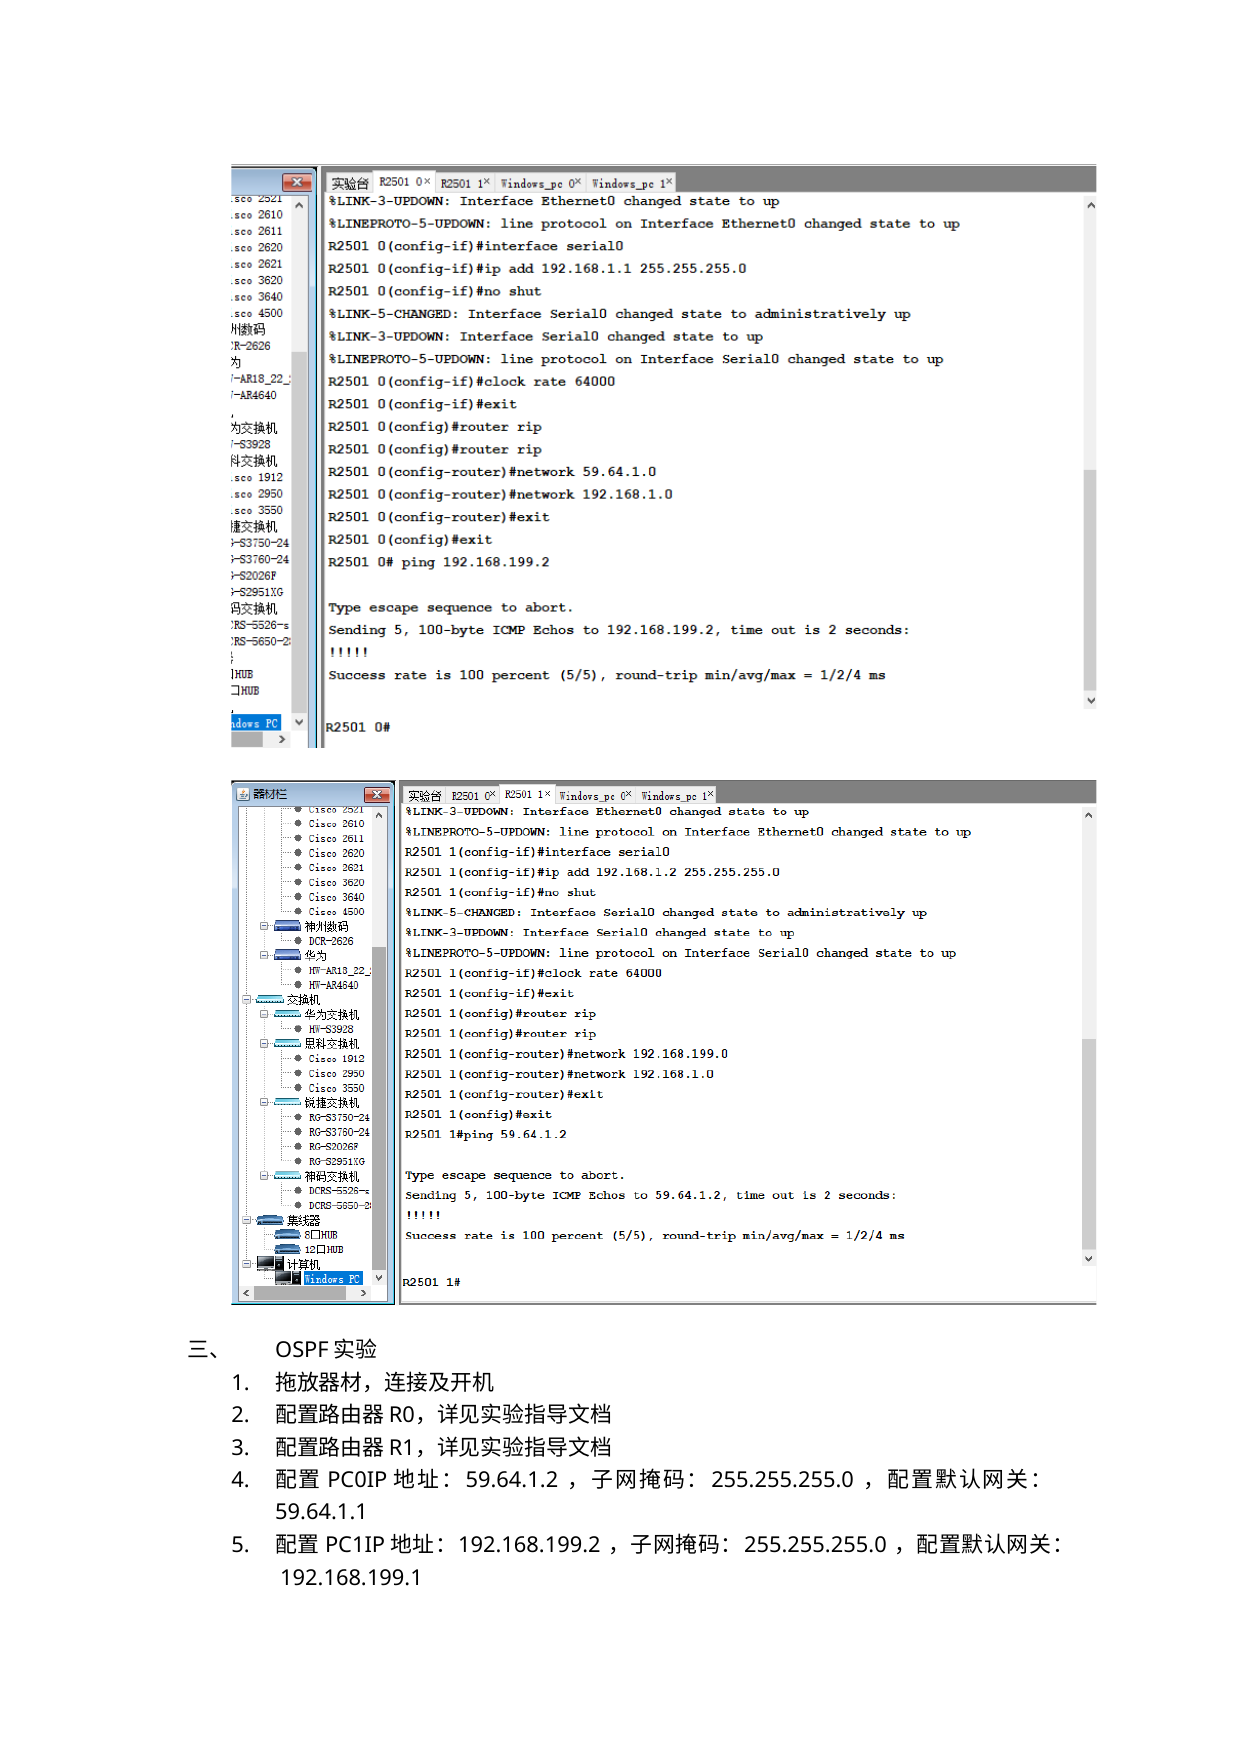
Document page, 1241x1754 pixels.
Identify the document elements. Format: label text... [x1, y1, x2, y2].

list 配置路由器R1，详见实验指导文档 [231, 1429, 1053, 1462]
picture [231, 779, 1097, 1306]
list 配置PC1IP地址：192.168.199.2 ，子网掩码：255.255.255.0 ，配置默认网关： 192.168.199.1 [231, 1527, 1053, 1592]
list 拖放器材，连接及开机 [231, 1364, 1053, 1397]
picture [231, 162, 1097, 748]
list OSPF实验 [187, 1332, 1053, 1364]
list 配置PC0IP地址：59.64.1.2 ，子网掩码：255.255.255.0 ，配置默认网关： 59.64.1.1 [231, 1462, 1053, 1527]
list 配置路由器R0，详见实验指导文档 [231, 1397, 1053, 1429]
